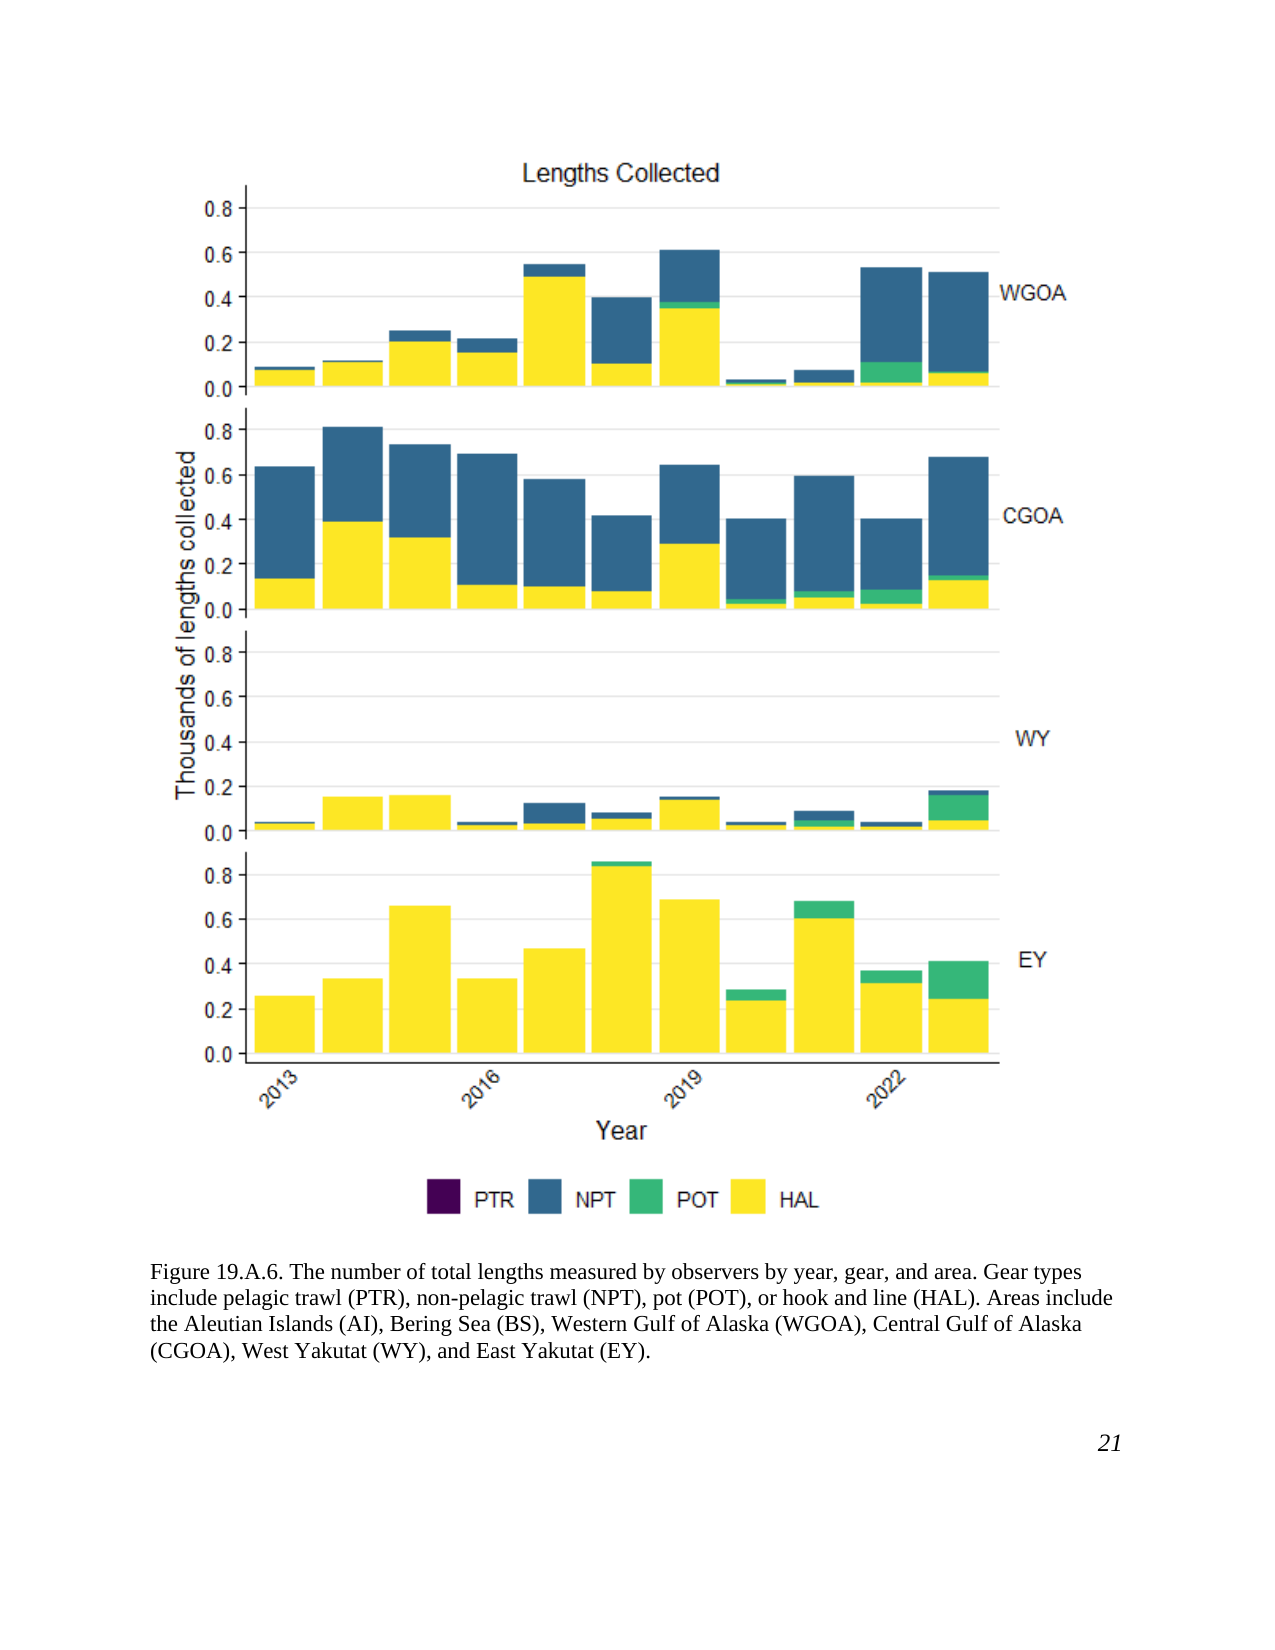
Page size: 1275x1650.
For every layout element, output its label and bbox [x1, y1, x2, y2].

picture [168, 150, 1079, 1241]
